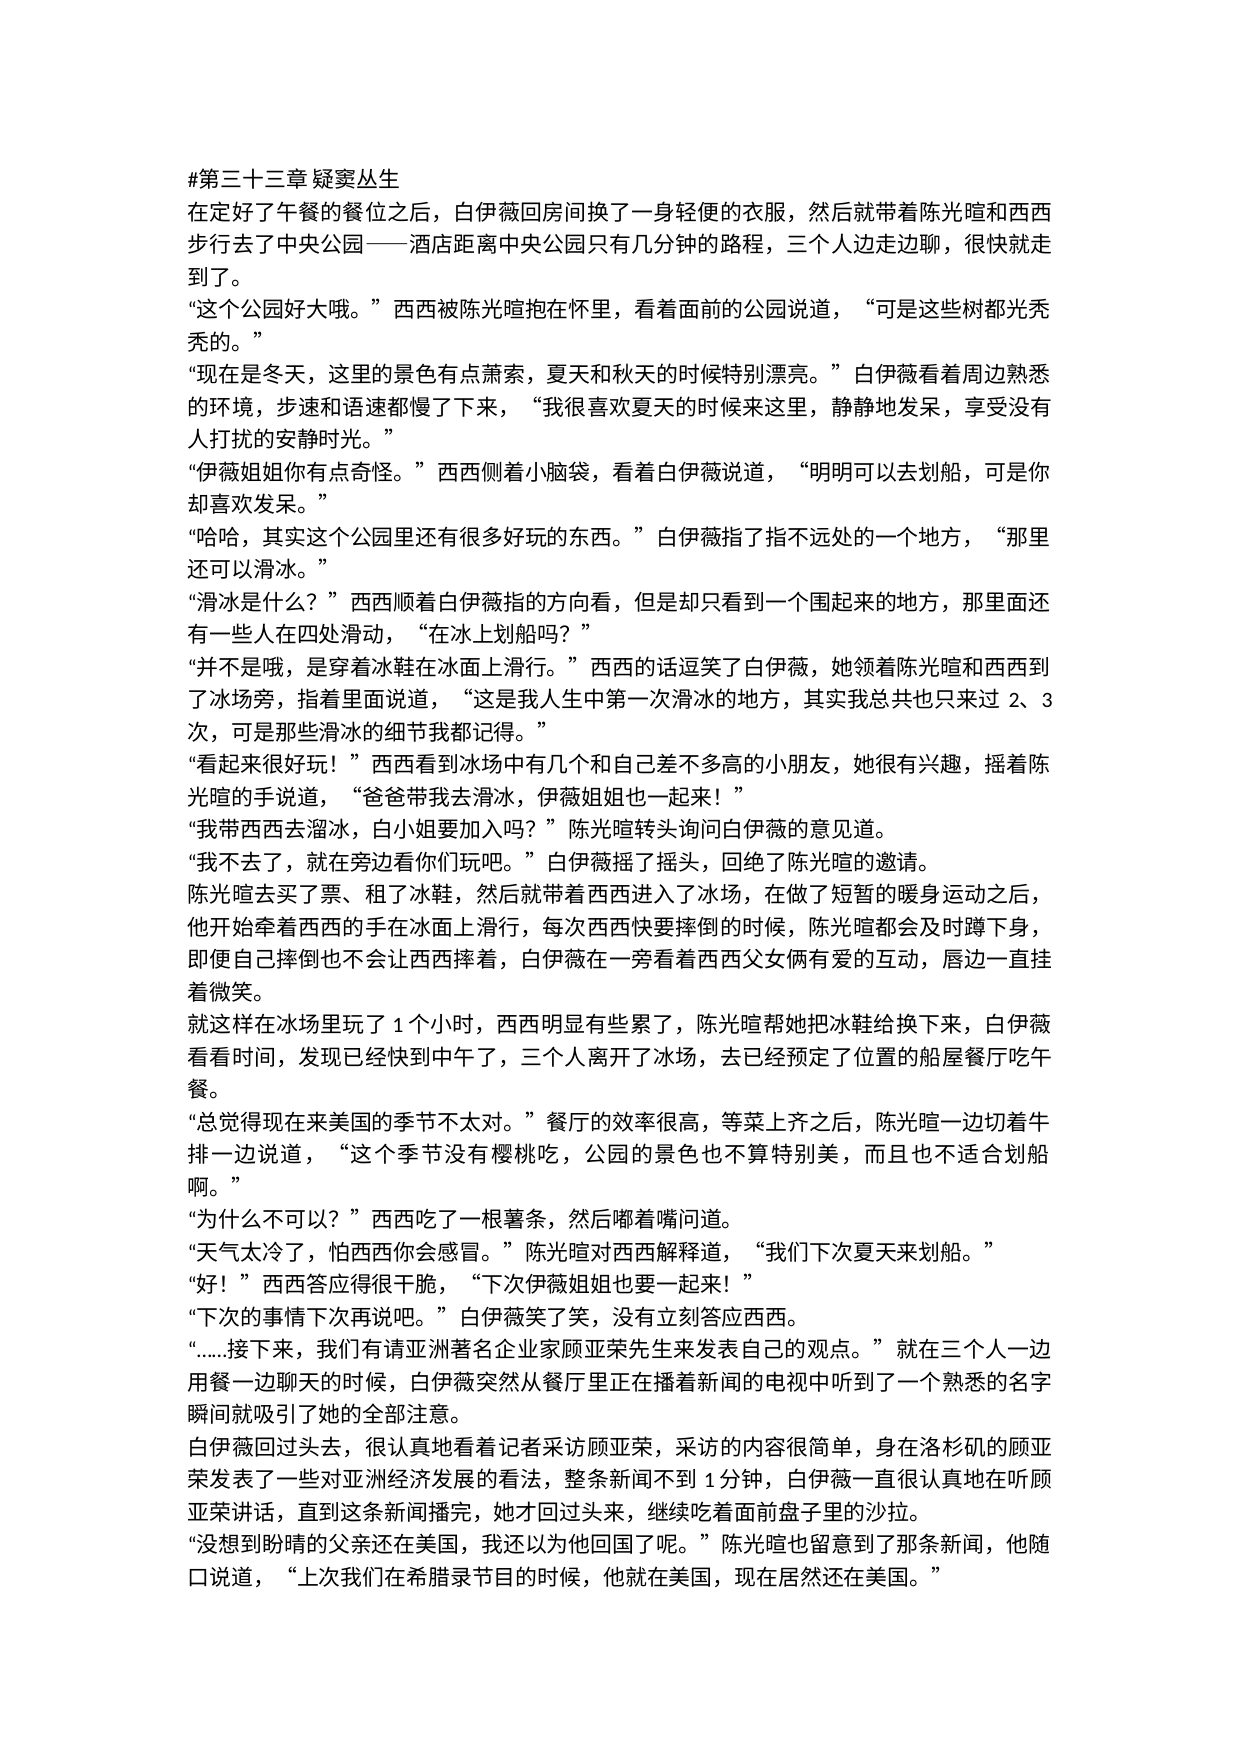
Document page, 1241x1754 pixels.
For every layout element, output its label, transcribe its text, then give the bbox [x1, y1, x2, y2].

text “总觉得现在来美国的季节不太对。”餐厅的效率很高，等菜上齐之后，陈光暄一边切着牛排一边说道，“这个季节没有樱桃吃，公园的景色也不算特别美，而且也不适合划船啊。” [187, 1104, 1053, 1202]
text “天气太冷了，怕西西你会感冒。”陈光暄对西西解释道，“我们下次夏天来划船。” [187, 1234, 1053, 1267]
text “现在是冬天，这里的景色有点萧索，夏天和秋天的时候特别漂亮。”白伊薇看着周边熟悉的环境，步速和语速都慢了下来，“我很喜欢夏天的时候来这里，静静地发呆，享受没有人打扰的安静时光。” [187, 357, 1053, 454]
text “看起来很好玩！”西西看到冰场中有几个和自己差不多高的小朋友，她很有兴趣，摇着陈光暄的手说道，“爸爸带我去滑冰，伊薇姐姐也一起来！” [187, 747, 1053, 812]
text “下次的事情下次再说吧。”白伊薇笑了笑，没有立刻答应西西。 [187, 1299, 1053, 1332]
text “我带西西去溜冰，白小姐要加入吗？”陈光暄转头询问白伊薇的意见道。 [187, 812, 1053, 844]
text “……接下来，我们有请亚洲著名企业家顾亚荣先生来发表自己的观点。”就在三个人一边用餐一边聊天的时候，白伊薇突然从餐厅里正在播着新闻的电视中听到了一个熟悉的名字，瞬间就吸引了她的全部注意。 [187, 1332, 1053, 1429]
text “这个公园好大哦。”西西被陈光暄抱在怀里，看着面前的公园说道，“可是这些树都光秃秃的。” [187, 292, 1053, 357]
text 白伊薇回过头去，很认真地看着记者采访顾亚荣，采访的内容很简单，身在洛杉矶的顾亚荣发表了一些对亚洲经济发展的看法，整条新闻不到1分钟，白伊薇一直很认真地在听顾亚荣讲话，直到这条新闻播完，她才回过头来，继续吃着面前盘子里的沙拉。 [187, 1429, 1053, 1527]
text “伊薇姐姐你有点奇怪。”西西侧着小脑袋，看着白伊薇说道，“明明可以去划船，可是你却喜欢发呆。” [187, 454, 1053, 519]
text “哈哈，其实这个公园里还有很多好玩的东西。”白伊薇指了指不远处的一个地方，“那里还可以滑冰。” [187, 519, 1053, 584]
text #第三十三章 疑窦丛生 [187, 162, 1053, 194]
text “没想到盼晴的父亲还在美国，我还以为他回国了呢。”陈光暄也留意到了那条新闻，他随口说道，“上次我们在希腊录节目的时候，他就在美国，现在居然还在美国。” [187, 1527, 1053, 1592]
text “并不是哦，是穿着冰鞋在冰面上滑行。”西西的话逗笑了白伊薇，她领着陈光暄和西西到了冰场旁，指着里面说道，“这是我人生中第一次滑冰的地方，其实我总共也只来过2、3次，可是那些滑冰的细节我都记得。” [187, 649, 1053, 747]
text 在定好了午餐的餐位之后，白伊薇回房间换了一身轻便的衣服，然后就带着陈光暄和西西步行去了中央公园——酒店距离中央公园只有几分钟的路程，三个人边走边聊，很快就走到了。 [187, 194, 1053, 292]
text “好！”西西答应得很干脆，“下次伊薇姐姐也要一起来！” [187, 1267, 1053, 1299]
text “为什么不可以？”西西吃了一根薯条，然后嘟着嘴问道。 [187, 1202, 1053, 1234]
text 陈光暄去买了票、租了冰鞋，然后就带着西西进入了冰场，在做了短暂的暖身运动之后，他开始牵着西西的手在冰面上滑行，每次西西快要摔倒的时候，陈光暄都会及时蹲下身，即便自己摔倒也不会让西西摔着，白伊薇在一旁看着西西父女俩有爱的互动，唇边一直挂着微笑。 [187, 877, 1053, 1007]
text “我不去了，就在旁边看你们玩吧。”白伊薇摇了摇头，回绝了陈光暄的邀请。 [187, 844, 1053, 877]
text 就这样在冰场里玩了1个小时，西西明显有些累了，陈光暄帮她把冰鞋给换下来，白伊薇看看时间，发现已经快到中午了，三个人离开了冰场，去已经预定了位置的船屋餐厅吃午餐。 [187, 1007, 1053, 1104]
text “滑冰是什么？”西西顺着白伊薇指的方向看，但是却只看到一个围起来的地方，那里面还有一些人在四处滑动，“在冰上划船吗？” [187, 584, 1053, 649]
